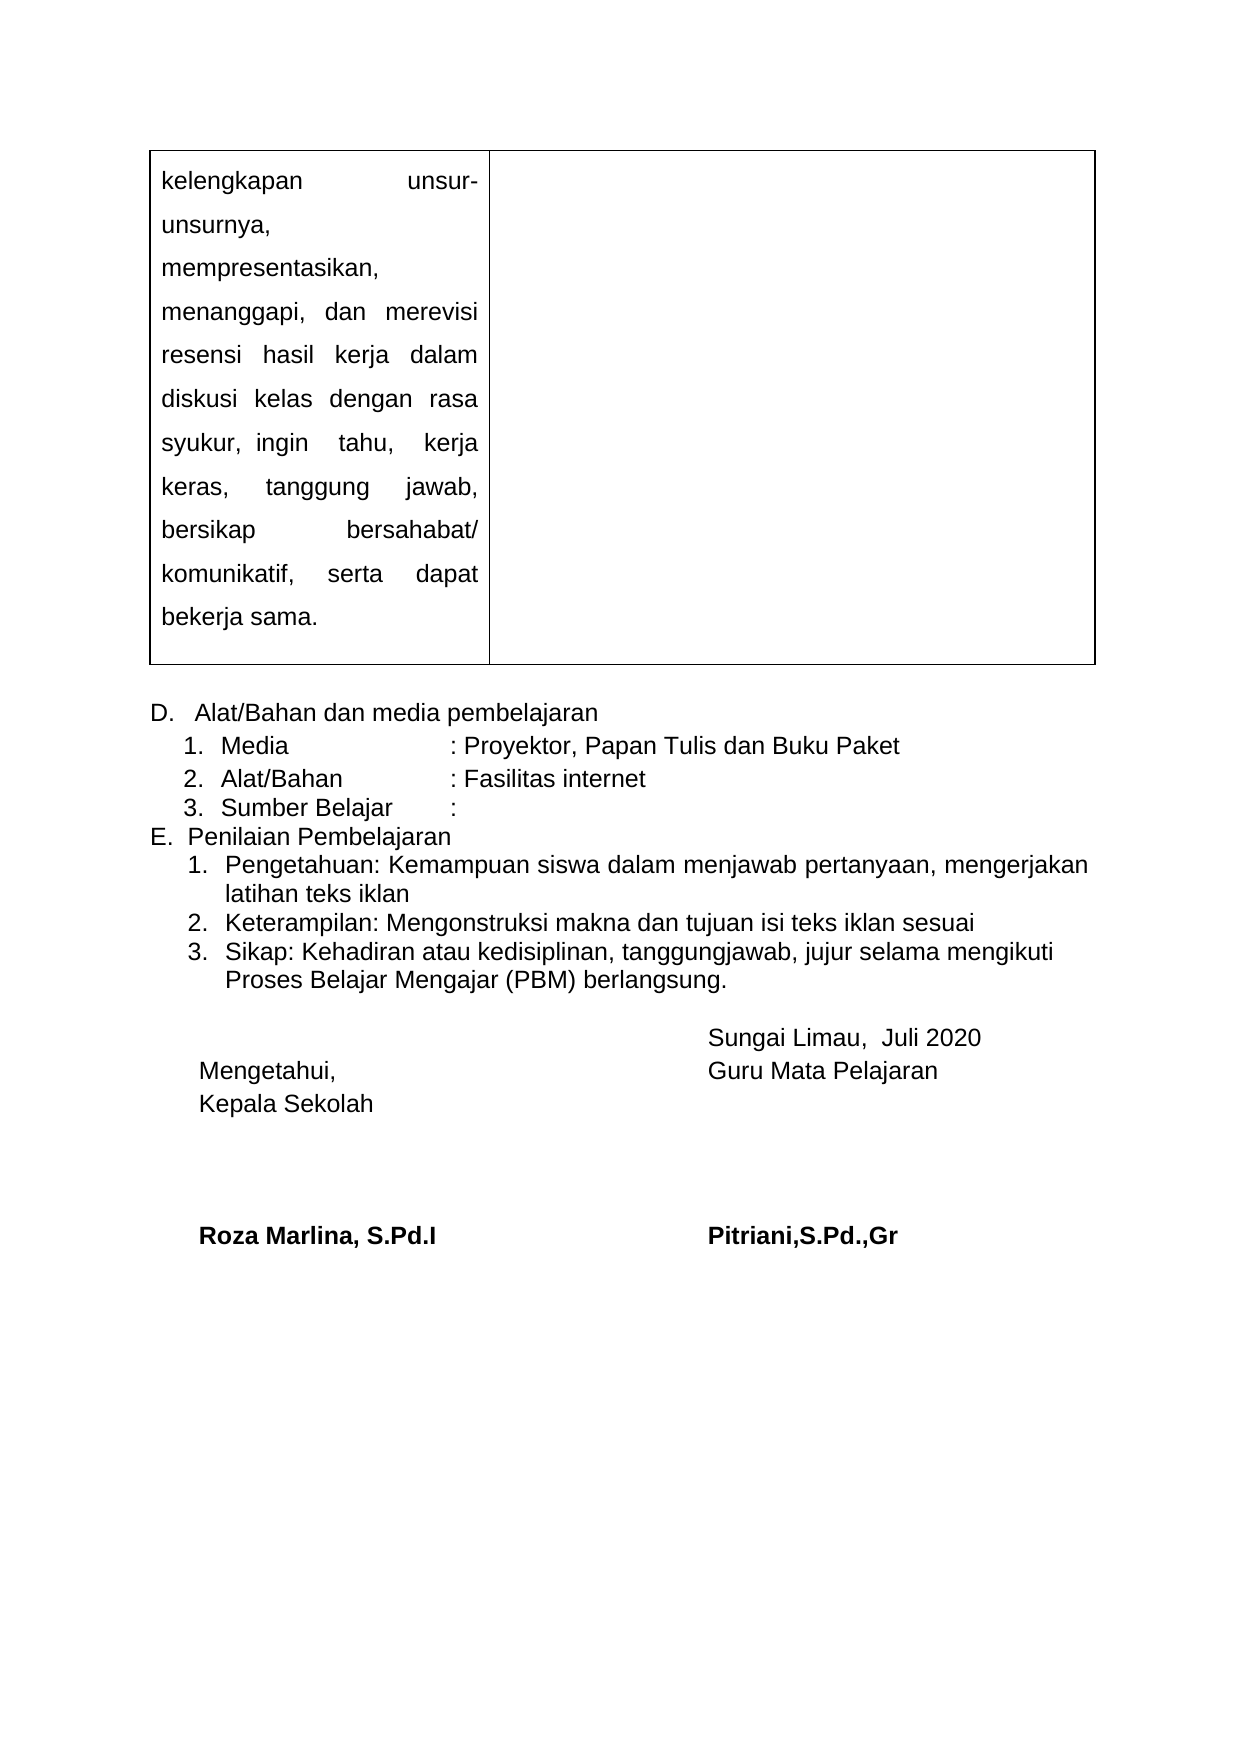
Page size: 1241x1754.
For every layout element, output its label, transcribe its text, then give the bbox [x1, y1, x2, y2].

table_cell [490, 151, 1094, 664]
table_header Sungai Limau, Juli 2020 Guru Mata Pelajaran Pitriani,S.Pd.,Gr [696, 1023, 1101, 1254]
list Keterampilan: Mengonstruksi makna dan tujuan isi teks iklan sesuai [187, 908, 1090, 937]
list Sumber Belajar : [183, 793, 1090, 822]
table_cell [151, 151, 489, 664]
list Penilaian Pembelajaran [150, 822, 1090, 851]
table_header Mengetahui, Kepala Sekolah Roza Marlina, S.Pd.I [188, 1023, 696, 1254]
list Media : Proyektor, Papan Tulis dan Buku Paket [183, 731, 1090, 760]
list Pengetahuan: Kemampuan siswa dalam menjawab pertanyaan, mengerjakan latihan teks iklan [187, 851, 1090, 908]
list Sikap: Kehadiran atau kedisiplinan, tanggungjawab, jujur selama mengikuti Proses Belajar Mengajar (PBM) berlangsung. [187, 937, 1090, 994]
list Alat/Bahan : Fasilitas internet [183, 764, 1090, 793]
list Alat/Bahan dan media pembelajaran [150, 698, 1090, 727]
